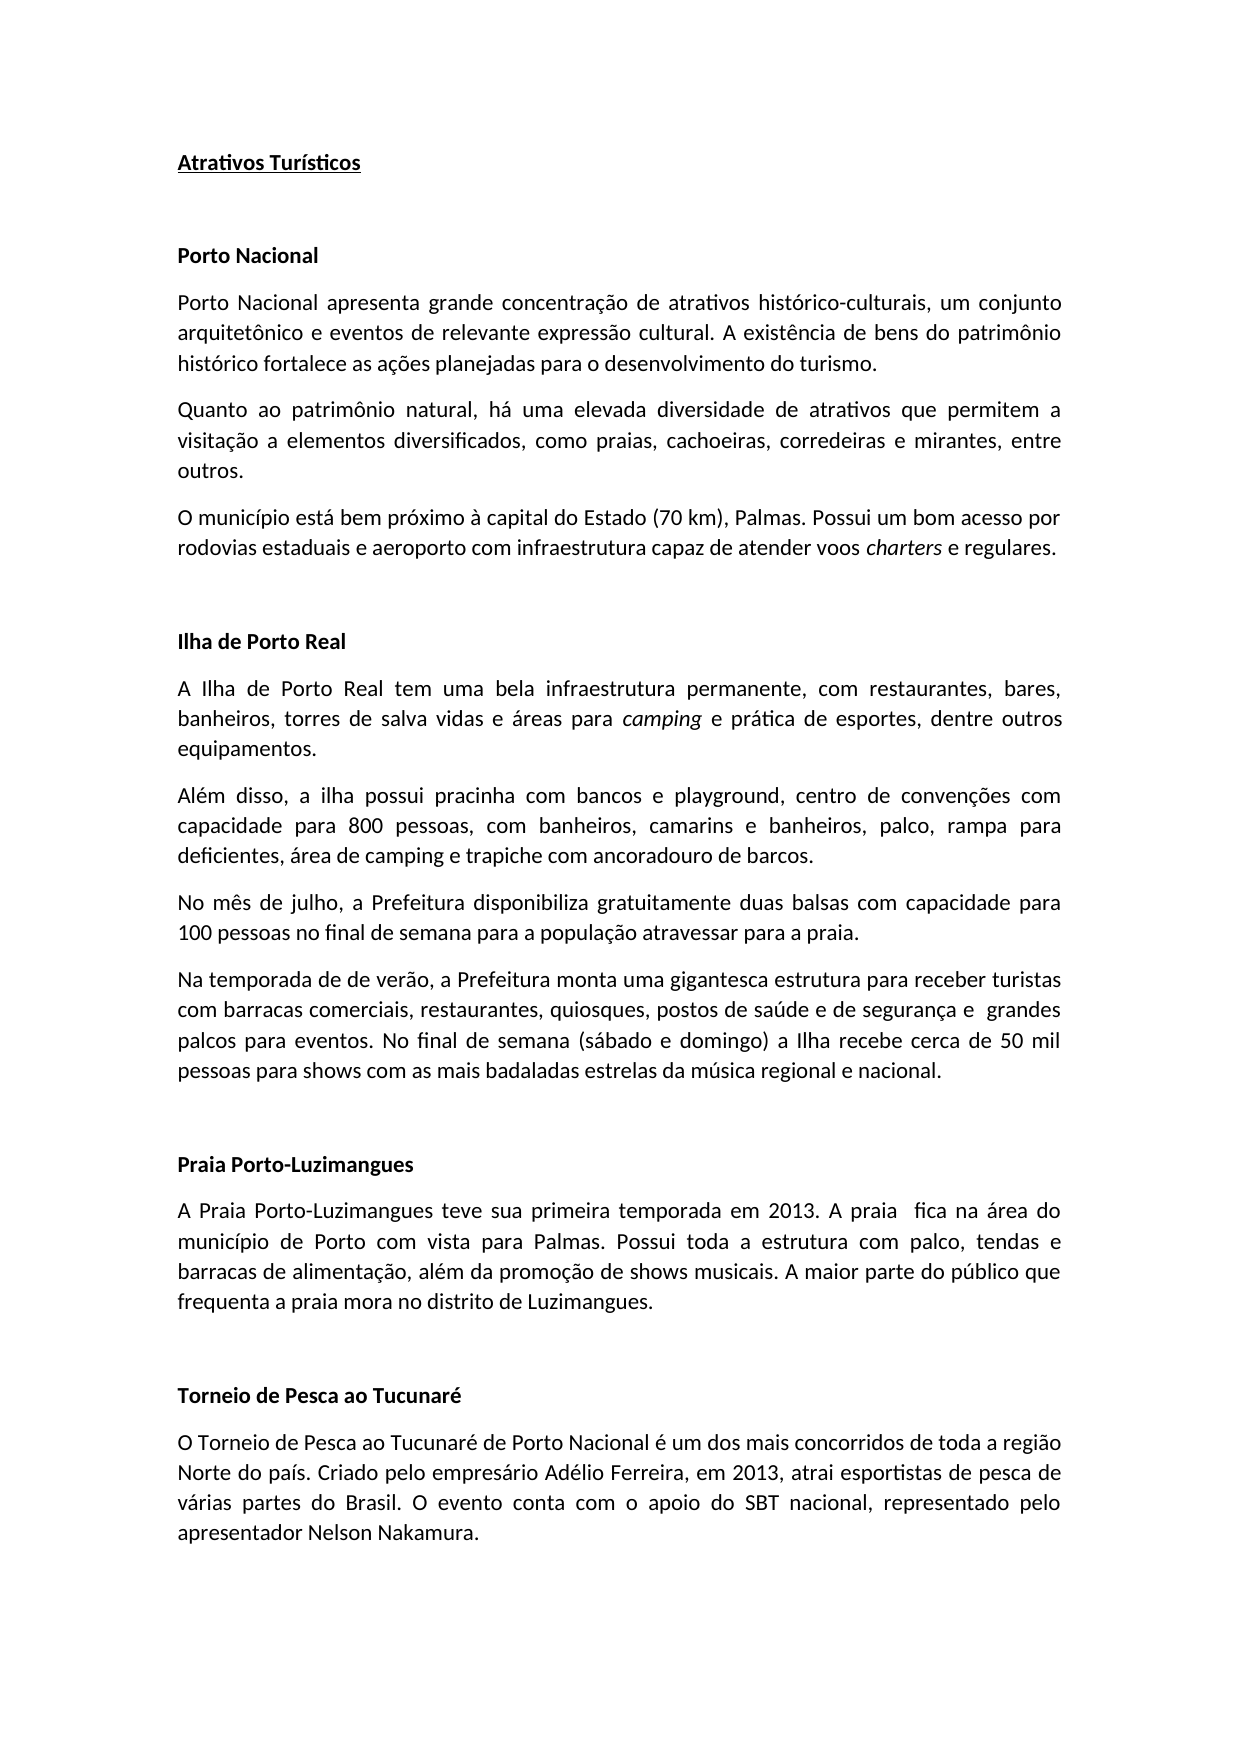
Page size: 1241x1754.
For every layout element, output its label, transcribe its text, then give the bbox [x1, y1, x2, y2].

text Na temporada de de verão, a Prefeitura monta uma gigantesca estrutura para receber turistas com barracas comerciais, restaurantes, quiosques, postos de saúde e de segurança e grandes palcos para eventos. No final de semana (sábado e domingo) a Ilha recebe cerca de 50 mil pessoas para shows com as mais badaladas estrelas da música regional e nacional. [177, 965, 1063, 1084]
text A Praia Porto-Luzimangues teve sua primeira temporada em 2013. A praia fica na área do município de Porto com vista para Palmas. Possui toda a estrutura com palco, tendas e barracas de alimentação, além da promoção de shows musicais. A maior parte do público que frequenta a praia mora no distrito de Luzimangues. [177, 1197, 1063, 1315]
text Quanto ao patrimônio natural, há uma elevada diversidade de atrativos que permitem a visitação a elementos diversificados, como praias, cachoeiras, corredeiras e mirantes, entre outros. [177, 396, 1063, 484]
text A Ilha de Porto Real tem uma bela infraestrutura permanente, com restaurantes, bares, banheiros, torres de salva vidas e áreas para camping e prática de esportes, dentre outros equipamentos. [177, 674, 1063, 762]
text Atrativos Turísticos [177, 148, 1063, 176]
text O município está bem próximo à capital do Estado (70 km), Palmas. Possui um bom acesso por rodovias estaduais e aeroporto com infraestrutura capaz de atender voos charters e regulares. [177, 503, 1063, 561]
text Praia Porto-Luzimangues [177, 1150, 1063, 1178]
text O Torneio de Pesca ao Tucunaré de Porto Nacional é um dos mais concorridos de toda a região Norte do país. Criado pelo empresário Adélio Ferreira, em 2013, atrai esportistas de pesca de várias partes do Brasil. O evento conta com o apoio do SBT nacional, representado pelo apresentador Nelson Nakamura. [177, 1428, 1063, 1546]
text Ilha de Porto Real [177, 627, 1063, 655]
text No mês de julho, a Prefeitura disponibiliza gratuitamente duas balsas com capacidade para 100 pessoas no final de semana para a população atravessar para a praia. [177, 888, 1063, 946]
text Além disso, a ilha possui pracinha com bancos e playground, centro de convenções com capacidade para 800 pessoas, com banheiros, camarins e banheiros, palco, rampa para deficientes, área de camping e trapiche com ancoradouro de barcos. [177, 781, 1063, 869]
text Porto Nacional [177, 241, 1063, 269]
text Torneio de Pesca ao Tucunaré [177, 1381, 1063, 1409]
text Porto Nacional apresenta grande concentração de atrativos histórico-culturais, um conjunto arquitetônico e eventos de relevante expressão cultural. A existência de bens do patrimônio histórico fortalece as ações planejadas para o desenvolvimento do turismo. [177, 288, 1063, 377]
